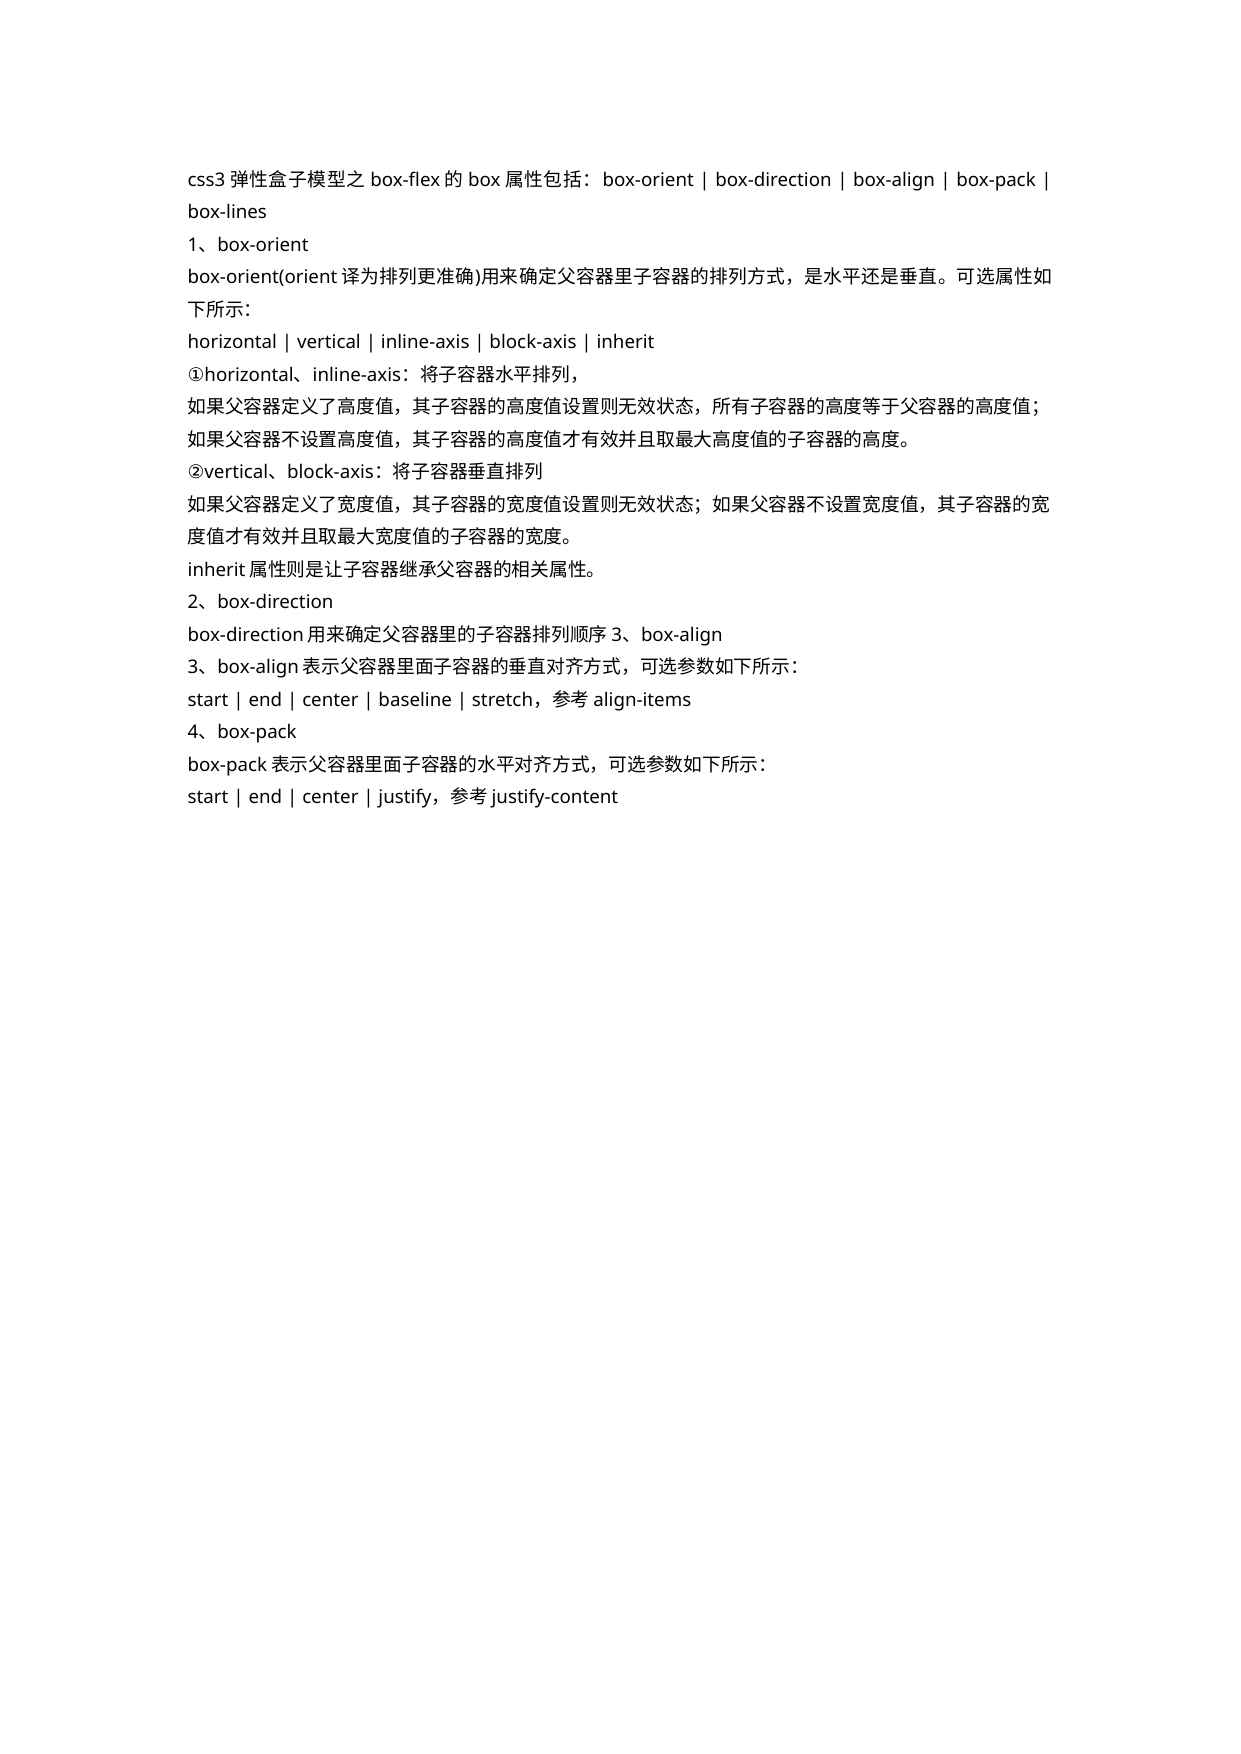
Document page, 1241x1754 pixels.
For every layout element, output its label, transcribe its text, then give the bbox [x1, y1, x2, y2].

text 如果父容器定义了高度值，其子容器的高度值设置则无效状态，所有子容器的高度等于父容器的高度值；如果父容器不设置高度值，其子容器的高度值才有效并且取最大高度值的子容器的高度。 [187, 389, 1053, 454]
text inherit属性则是让子容器继承父容器的相关属性。 [187, 552, 1053, 584]
text 2、box-direction [187, 584, 1053, 617]
text ①horizontal、inline-axis：将子容器水平排列， [187, 357, 1053, 389]
text ②vertical、block-axis：将子容器垂直排列 [187, 454, 1053, 487]
text 1、box-orient [187, 227, 1053, 259]
text box-direction用来确定父容器里的子容器排列顺序3、box-align [187, 617, 1053, 649]
text css3弹性盒子模型之box-flex的box属性包括：box-orient | box-direction | box-align | box-pack | box-lines [187, 162, 1053, 227]
text start | end | center | baseline | stretch，参考align-items [187, 682, 1053, 714]
text box-orient(orient译为排列更准确)用来确定父容器里子容器的排列方式，是水平还是垂直。可选属性如下所示： [187, 259, 1053, 324]
text 4、box-pack [187, 714, 1053, 747]
text box-pack表示父容器里面子容器的水平对齐方式，可选参数如下所示： [187, 747, 1053, 779]
text 3、box-align表示父容器里面子容器的垂直对齐方式，可选参数如下所示： [187, 649, 1053, 682]
text horizontal | vertical | inline-axis | block-axis | inherit [187, 324, 1053, 357]
text start | end | center | justify，参考justify-content [187, 779, 1053, 812]
text 如果父容器定义了宽度值，其子容器的宽度值设置则无效状态；如果父容器不设置宽度值，其子容器的宽度值才有效并且取最大宽度值的子容器的宽度。 [187, 487, 1053, 552]
